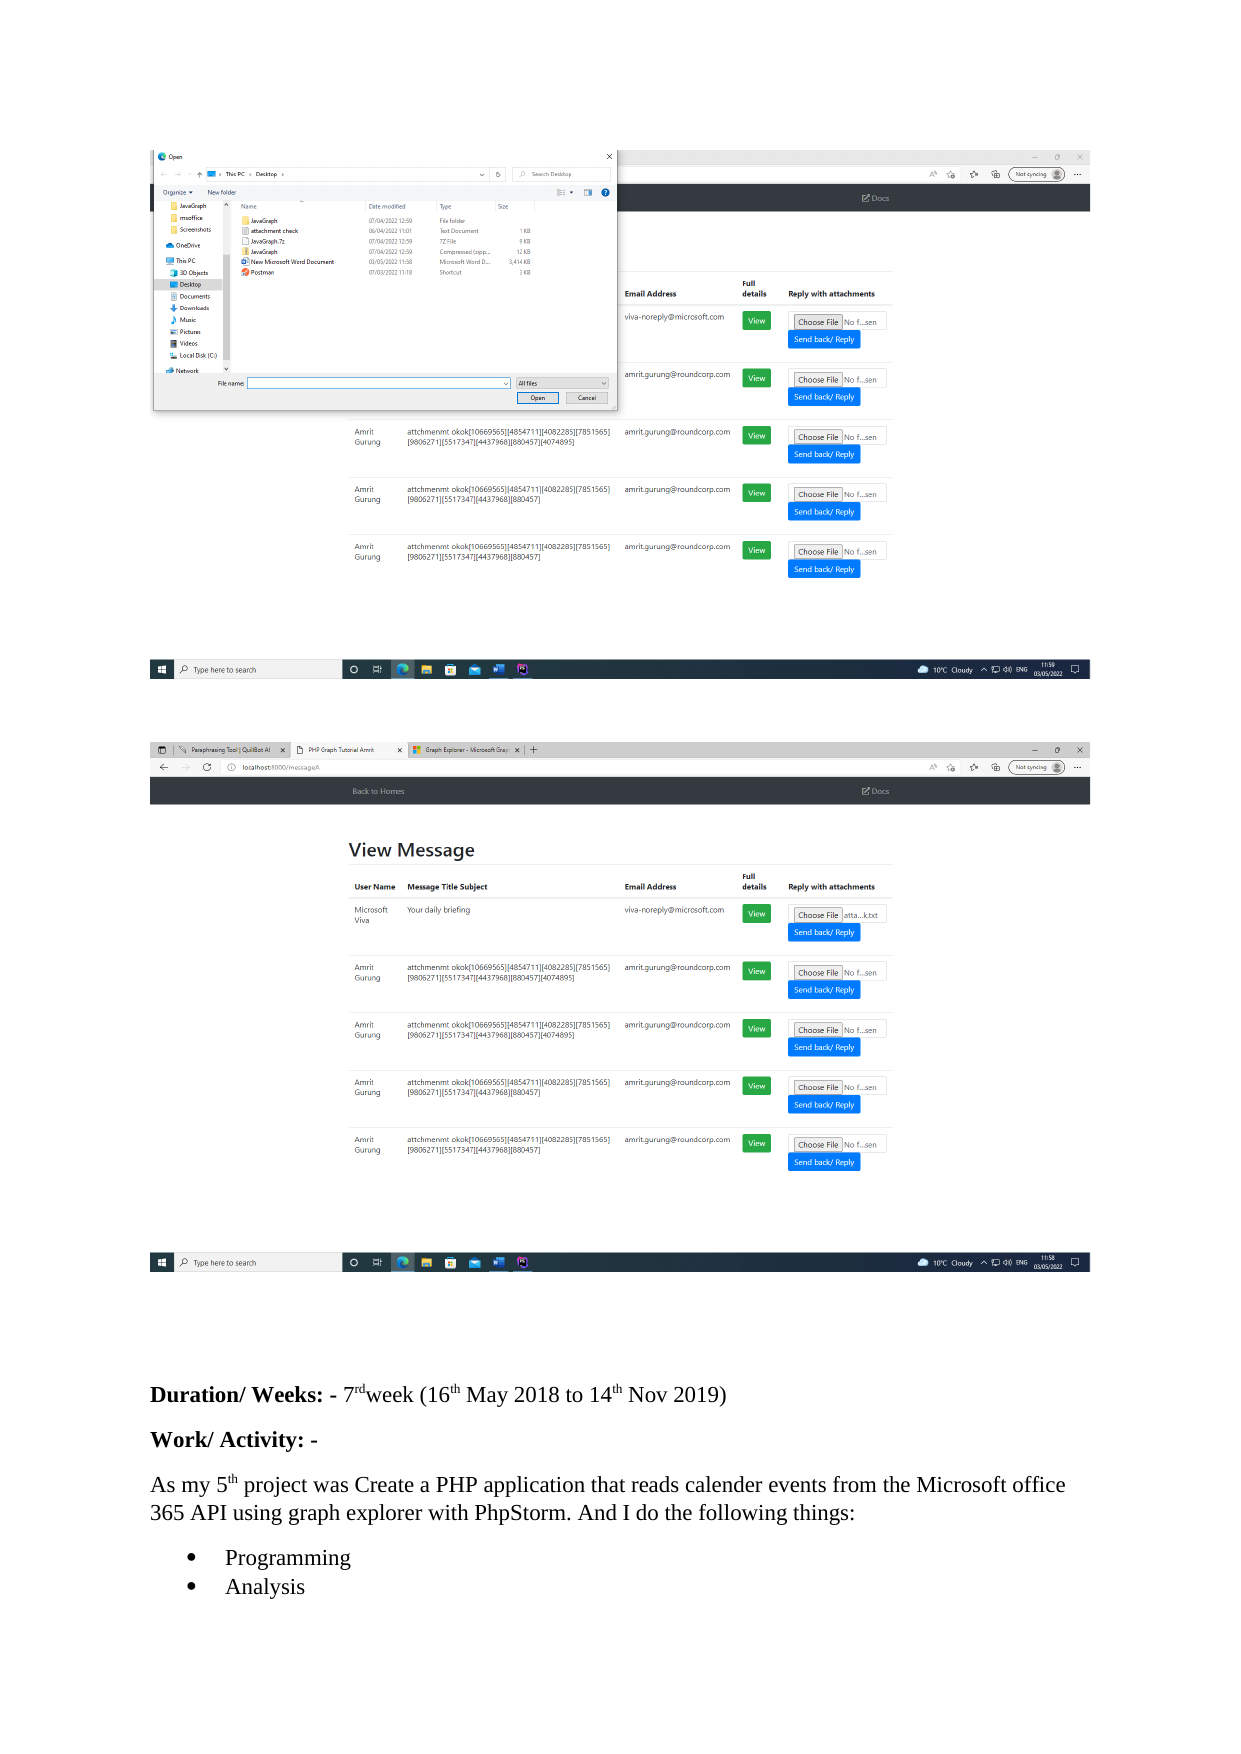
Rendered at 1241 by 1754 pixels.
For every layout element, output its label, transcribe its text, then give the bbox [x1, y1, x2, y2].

picture [150, 742, 1091, 1272]
text As my 5th project was Create a PHP application that reads calender events from the Microsoft office 365 API using graph explorer with PhpStorm. And I do the following things: [150, 1471, 1090, 1526]
text Duration/ Weeks: - 7rdweek (16th May 2018 to 14th Nov 2019) [150, 1381, 1090, 1407]
list Analysis [187, 1573, 1090, 1599]
text Work/ Activity: - [150, 1426, 1090, 1452]
picture [150, 150, 1091, 679]
list Programming [187, 1544, 1090, 1571]
